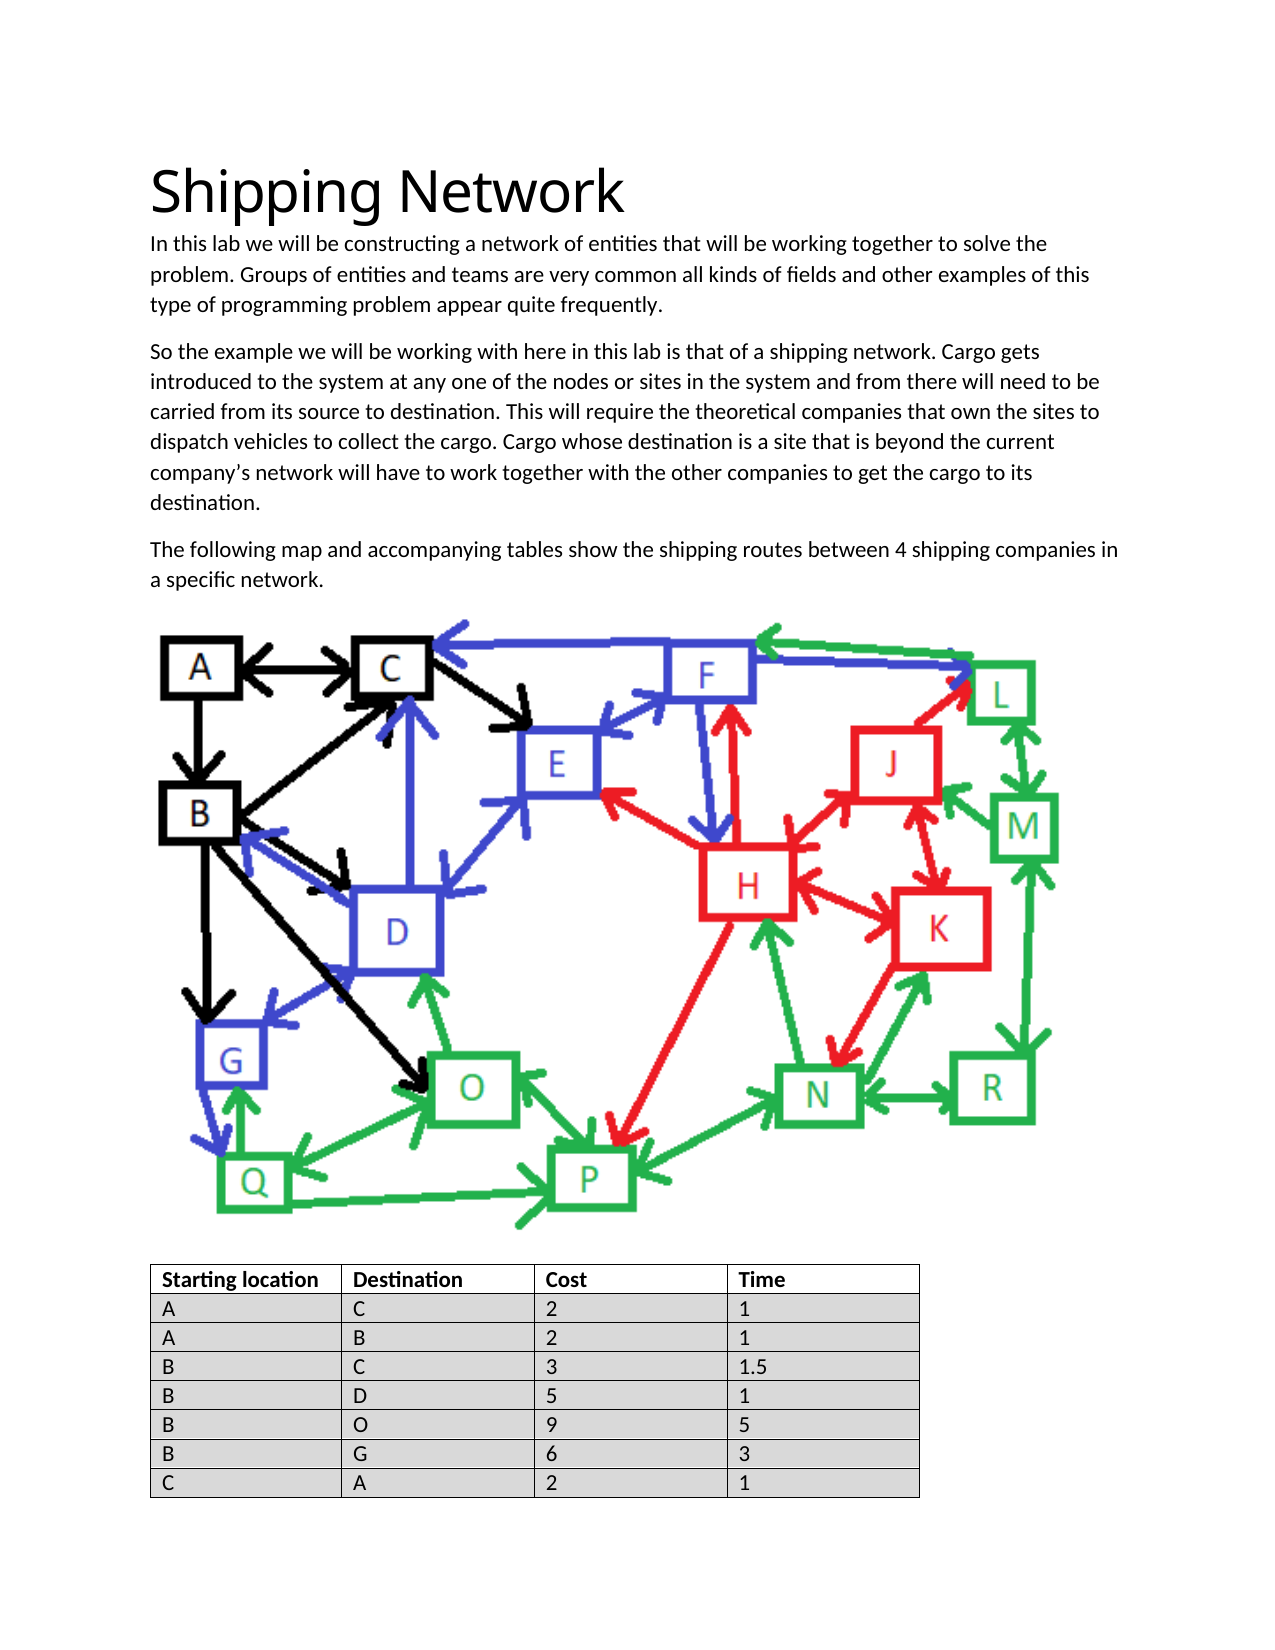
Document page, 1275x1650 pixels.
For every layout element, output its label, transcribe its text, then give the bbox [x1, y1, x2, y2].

picture [150, 611, 1098, 1246]
table_cell 3 [535, 1352, 727, 1380]
table_cell O [342, 1410, 534, 1438]
table_header Cost [535, 1265, 727, 1293]
table_cell B [151, 1410, 341, 1438]
table_cell 3 [728, 1440, 919, 1467]
table_cell 2 [535, 1294, 727, 1322]
table_cell D [342, 1381, 534, 1409]
table_cell G [342, 1440, 534, 1467]
table_cell 1.5 [728, 1352, 919, 1380]
table_cell C [151, 1469, 341, 1497]
table_cell A [151, 1294, 341, 1322]
table_cell 5 [728, 1410, 919, 1438]
table_header Time [728, 1265, 919, 1293]
table_cell 5 [535, 1381, 727, 1409]
table_cell C [342, 1352, 534, 1380]
text In this lab we will be constructing a network of entities that will be working together to solve the problem. Groups of entities and teams are very common all kinds of fields and other examples of this type of programming problem appear quite frequently. [150, 229, 1125, 318]
table_cell B [342, 1323, 534, 1351]
table_cell 1 [728, 1381, 919, 1409]
table_cell A [342, 1469, 534, 1497]
table_cell 1 [728, 1294, 919, 1322]
table_cell 2 [535, 1323, 727, 1351]
table_header Starting location [151, 1265, 341, 1293]
title Shipping Network [150, 150, 1125, 229]
text The following map and accompanying tables show the shipping routes between 4 shipping companies in a specific network. [150, 535, 1125, 593]
table_cell 2 [535, 1469, 727, 1497]
table_cell 6 [535, 1440, 727, 1467]
table_cell 1 [728, 1469, 919, 1497]
text So the example we will be working with here in this lab is that of a shipping network. Cargo gets introduced to the system at any one of the nodes or sites in the system and from there will need to be carried from its source to destination. This will require the theoretical companies that own the sites to dispatch vehicles to collect the cargo. Cargo whose destination is a site that is beyond the current company’s network will have to work together with the other companies to get the cargo to its destination. [150, 337, 1125, 516]
table_cell B [151, 1381, 341, 1409]
table_cell A [151, 1323, 341, 1351]
table_cell 9 [535, 1410, 727, 1438]
table_cell B [151, 1440, 341, 1467]
table_cell C [342, 1294, 534, 1322]
table_cell 1 [728, 1323, 919, 1351]
table_header Destination [342, 1265, 534, 1293]
table_cell B [151, 1352, 341, 1380]
